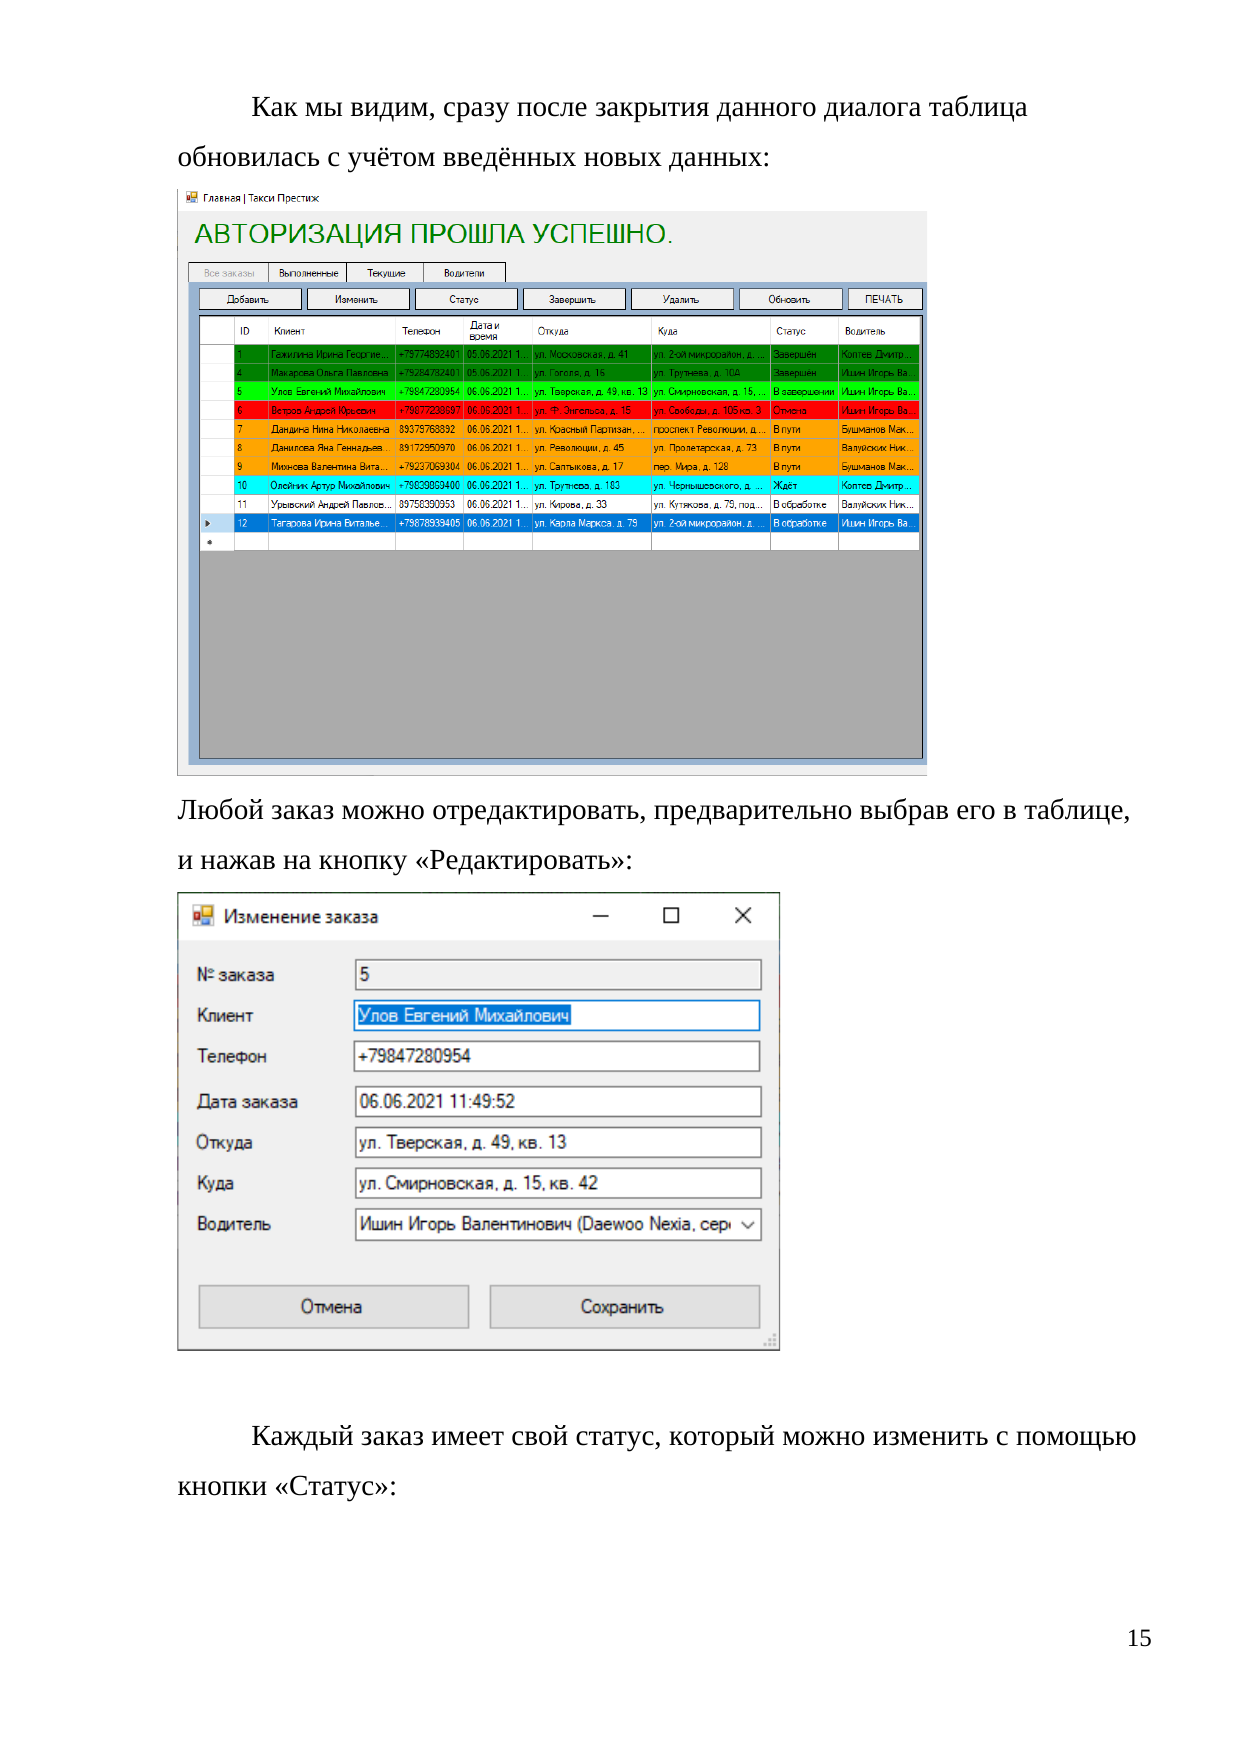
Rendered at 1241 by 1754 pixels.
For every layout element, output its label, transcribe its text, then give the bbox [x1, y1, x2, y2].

picture [177, 189, 928, 776]
text Как мы видим, сразу после закрытия данного диалога таблица обновилась с учётом введённых новых данных: [177, 89, 1152, 172]
picture [177, 892, 781, 1351]
text Каждый заказ имеет свой статус, который можно изменить с помощью кнопки «Статус»: [177, 1418, 1152, 1502]
text Любой заказ можно отредактировать, предварительно выбрав его в таблице, и нажав на кнопку «Редактировать»: [177, 792, 1152, 876]
